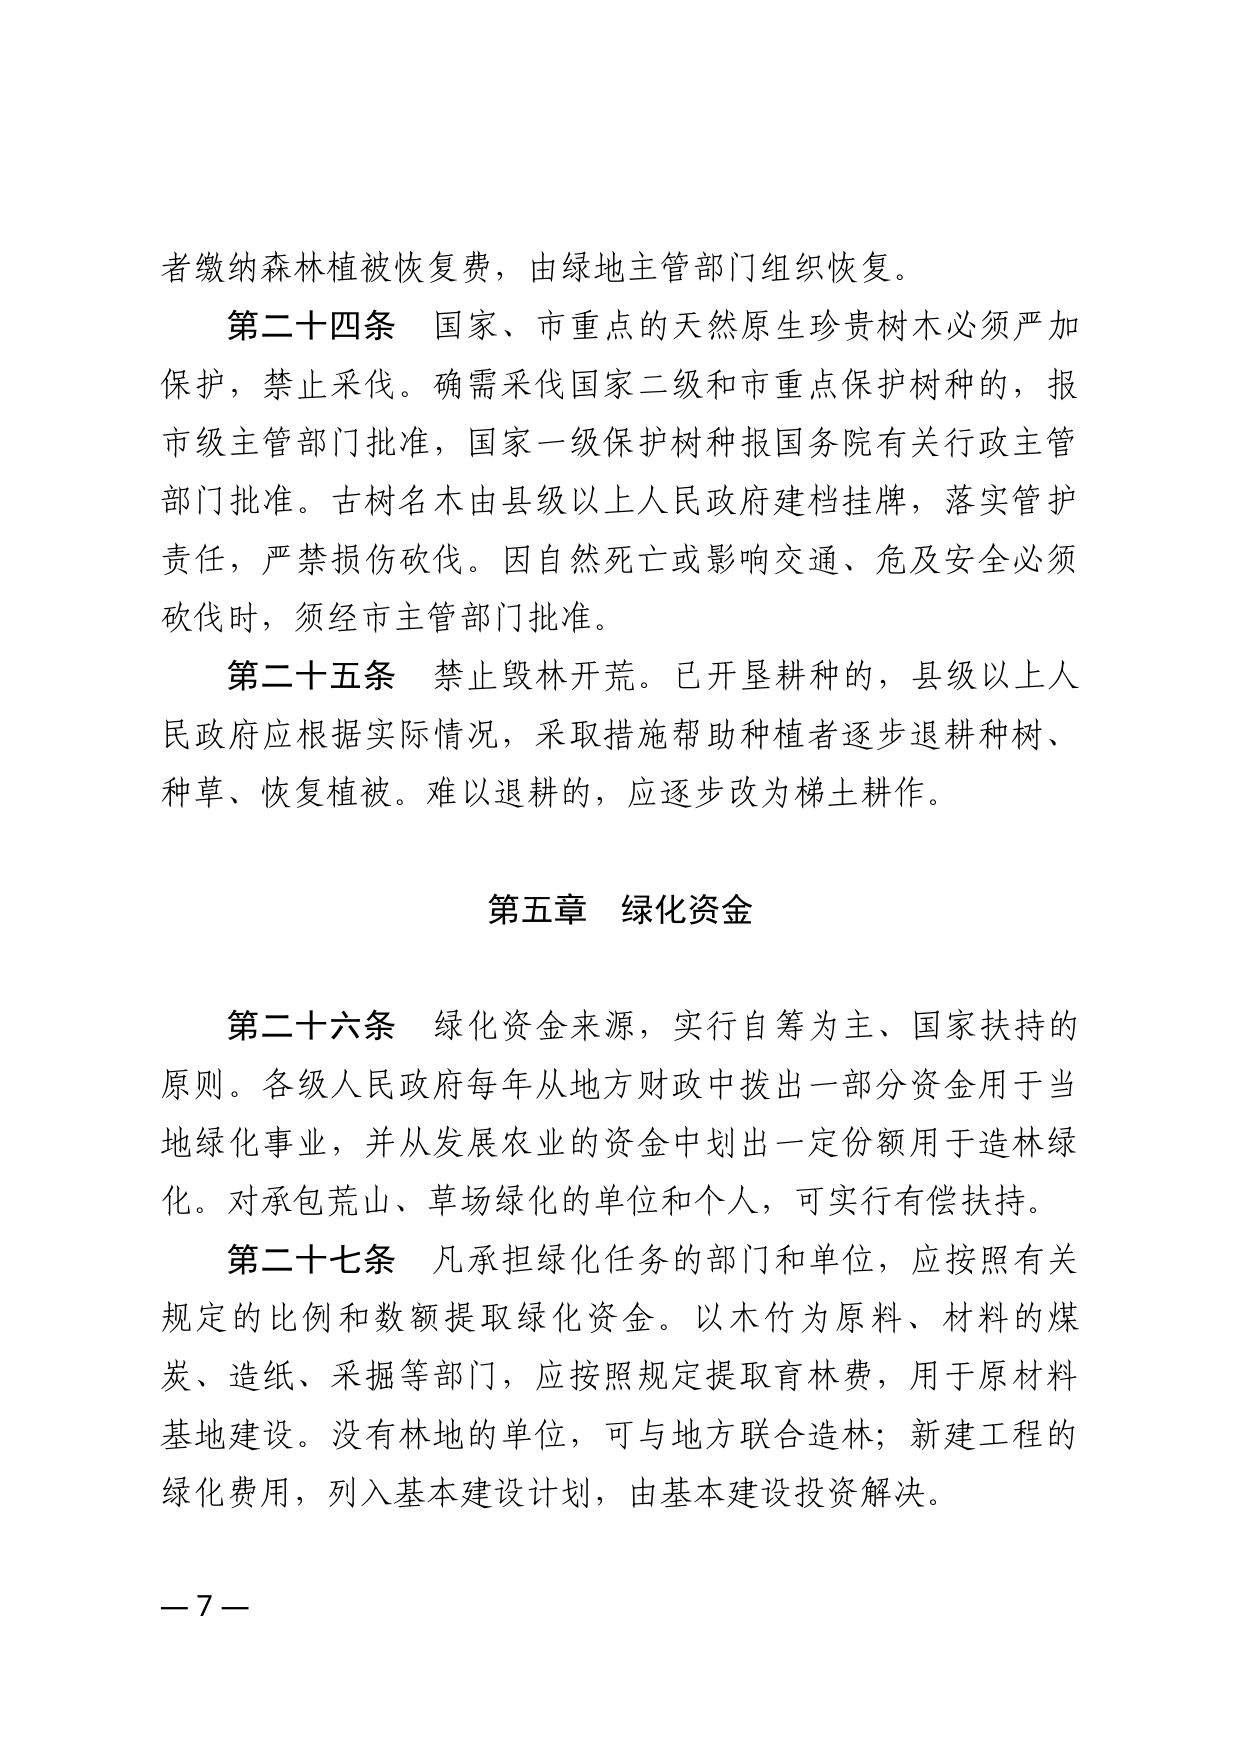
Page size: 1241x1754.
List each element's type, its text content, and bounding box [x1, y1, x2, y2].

text 第二十七条 凡承担绿化任务的部门和单位，应按照有关规定的比例和数额提取绿化资金。以木竹为原料、材料的煤炭、造纸、采掘等部门，应按照规定提取育林费，用于原材料基地建设。没有林地的单位，可与地方联合造林；新建工程的绿化费用，列入基本建设计划，由基本建设投资解决。 [159, 1224, 1081, 1516]
text 第二十四条 国家、市重点的天然原生珍贵树木必须严加保护，禁止采伐。确需采伐国家二级和市重点保护树种的，报市级主管部门批准，国家一级保护树种报国务院有关行政主管部门批准。古树名木由县级以上人民政府建档挂牌，落实管护责任，严禁损伤砍伐。因自然死亡或影响交通、危及安全必须砍伐时，须经市主管部门批准。 [159, 291, 1081, 641]
text 第二十五条 禁止毁林开荒。已开垦耕种的，县级以上人民政府应根据实际情况，采取措施帮助种植者逐步退耕种树、种草、恢复植被。难以退耕的，应逐步改为梯土耕作。 [159, 641, 1081, 816]
text 第二十六条 绿化资金来源，实行自筹为主、国家扶持的原则。各级人民政府每年从地方财政中拨出一部分资金用于当地绿化事业，并从发展农业的资金中划出一定份额用于造林绿化。对承包荒山、草场绿化的单位和个人，可实行有偿扶持。 [159, 991, 1081, 1224]
text 第五章 绿化资金 [159, 874, 1081, 933]
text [159, 233, 1081, 291]
